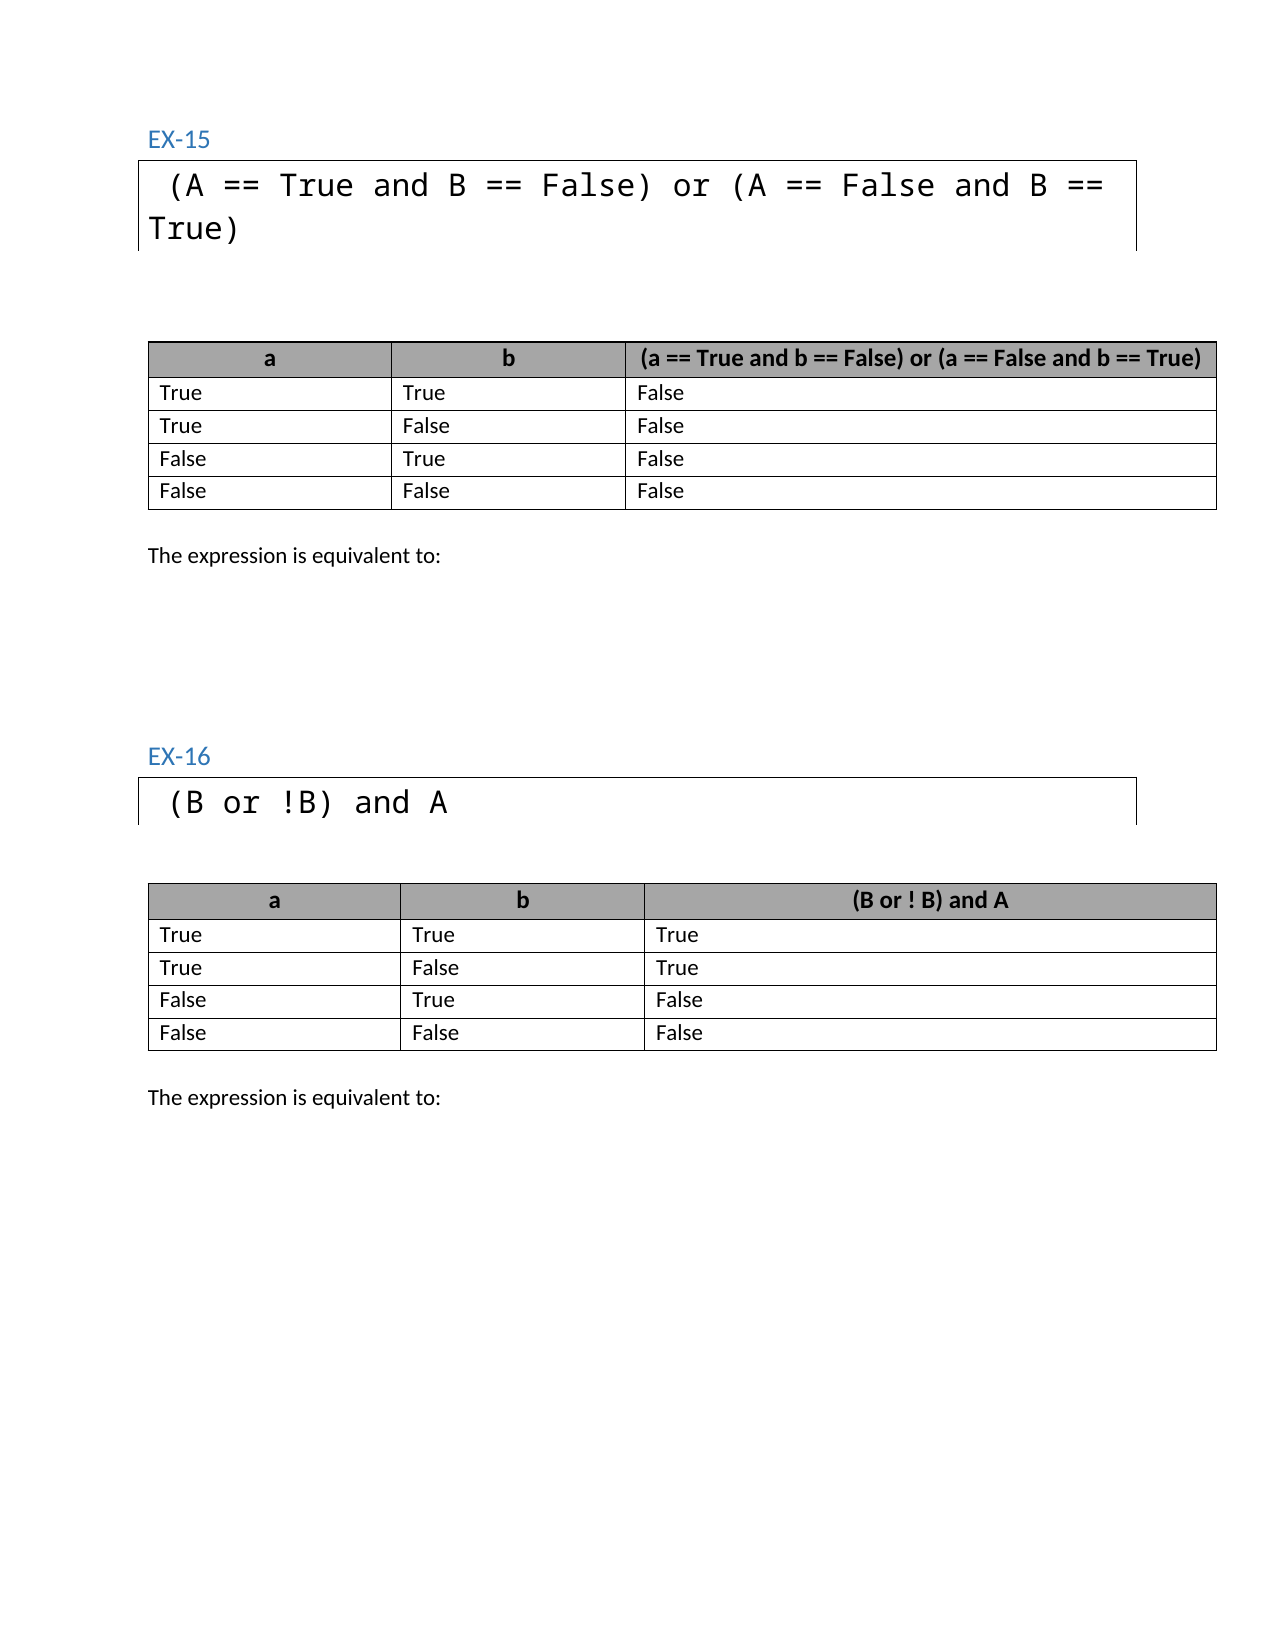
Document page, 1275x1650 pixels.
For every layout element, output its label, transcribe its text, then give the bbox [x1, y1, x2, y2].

text (B or !B) and A [139, 778, 1136, 825]
table_cell True [392, 378, 625, 410]
text The expression is equivalent to: [148, 1083, 1127, 1112]
text (A == True and B == False) or (A == False and B == True) [139, 161, 1136, 251]
table_cell True [645, 920, 1216, 952]
table_cell False [645, 986, 1216, 1017]
text The expression is equivalent to: [148, 542, 1127, 570]
table_cell True [401, 986, 644, 1017]
table_header a [149, 884, 400, 919]
table_cell True [149, 411, 391, 443]
table_cell False [149, 1019, 400, 1050]
table_cell False [401, 1019, 644, 1050]
table_cell False [392, 411, 625, 443]
table_cell False [626, 411, 1216, 443]
table_cell False [626, 477, 1216, 508]
table_cell True [149, 953, 400, 984]
table_cell False [626, 444, 1216, 476]
table_cell False [149, 477, 391, 508]
table_header (a == True and b == False) or (a == False and b == True) [626, 343, 1216, 377]
table_cell False [149, 444, 391, 476]
table_header b [392, 343, 625, 377]
table_header (B or ! B) and A [645, 884, 1216, 919]
table_cell True [645, 953, 1216, 984]
table_cell True [392, 444, 625, 476]
table_cell False [149, 986, 400, 1017]
table_cell True [149, 378, 391, 410]
subtitle EX-16 [148, 739, 1127, 772]
table_header a [149, 343, 391, 377]
subtitle EX-15 [148, 122, 1127, 155]
table_cell False [392, 477, 625, 508]
table_cell False [626, 378, 1216, 410]
table_cell False [401, 953, 644, 984]
table_cell True [149, 920, 400, 952]
table_cell False [645, 1019, 1216, 1050]
table_cell True [401, 920, 644, 952]
table_header b [401, 884, 644, 919]
